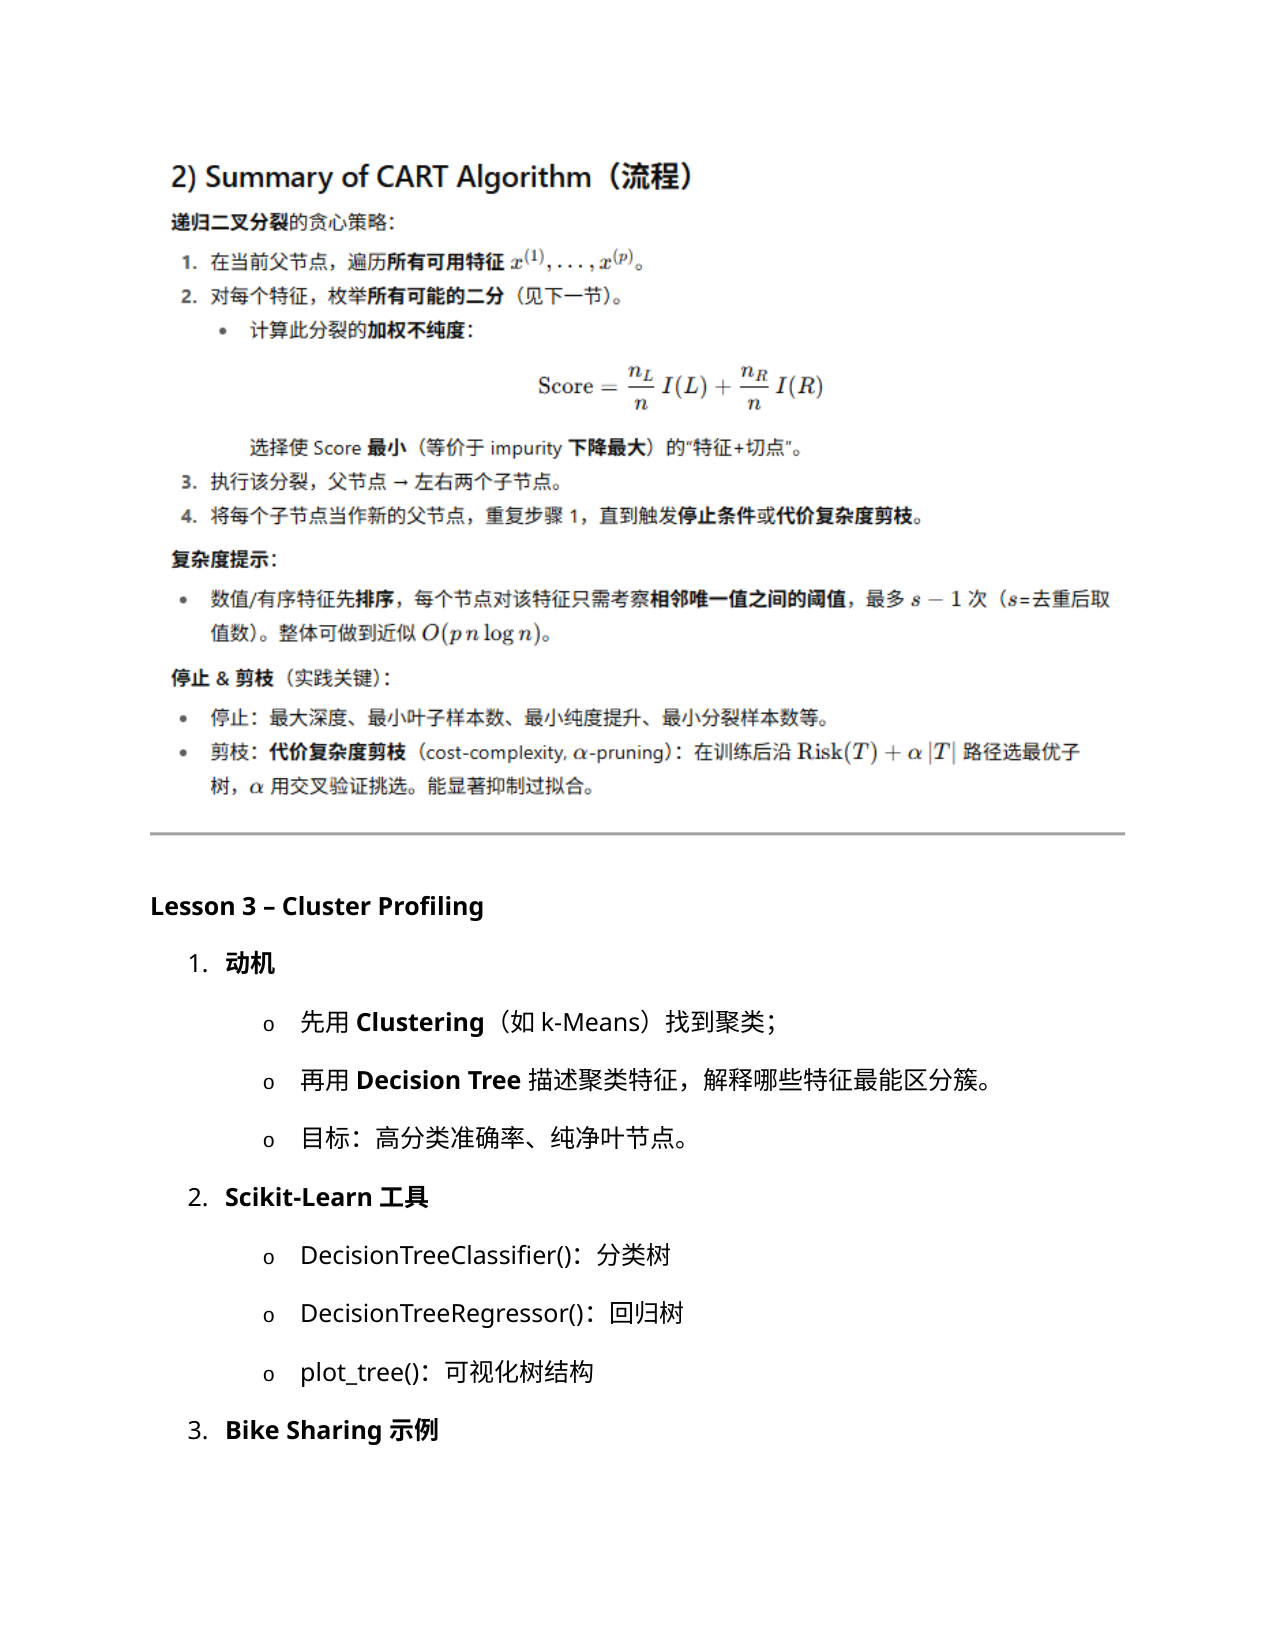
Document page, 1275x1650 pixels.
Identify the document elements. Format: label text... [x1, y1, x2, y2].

text Lesson 3 – Cluster Profiling [150, 888, 1125, 922]
list Scikit-Learn 工具 [187, 1177, 1125, 1213]
picture [150, 150, 1125, 811]
list 再用 Decision Tree 描述聚类特征，解释哪些特征最能区分簇。 [262, 1061, 1125, 1097]
list DecisionTreeClassifier()：分类树 [262, 1236, 1125, 1272]
list 先用 Clustering（如 k-Means）找到聚类； [262, 1002, 1125, 1038]
list 动机 [187, 944, 1125, 980]
list plot_tree()：可视化树结构 [262, 1352, 1125, 1388]
list 目标：高分类准确率、纯净叶节点。 [262, 1119, 1125, 1155]
list Bike Sharing 示例 [187, 1411, 1125, 1447]
list DecisionTreeRegressor()：回归树 [262, 1294, 1125, 1330]
